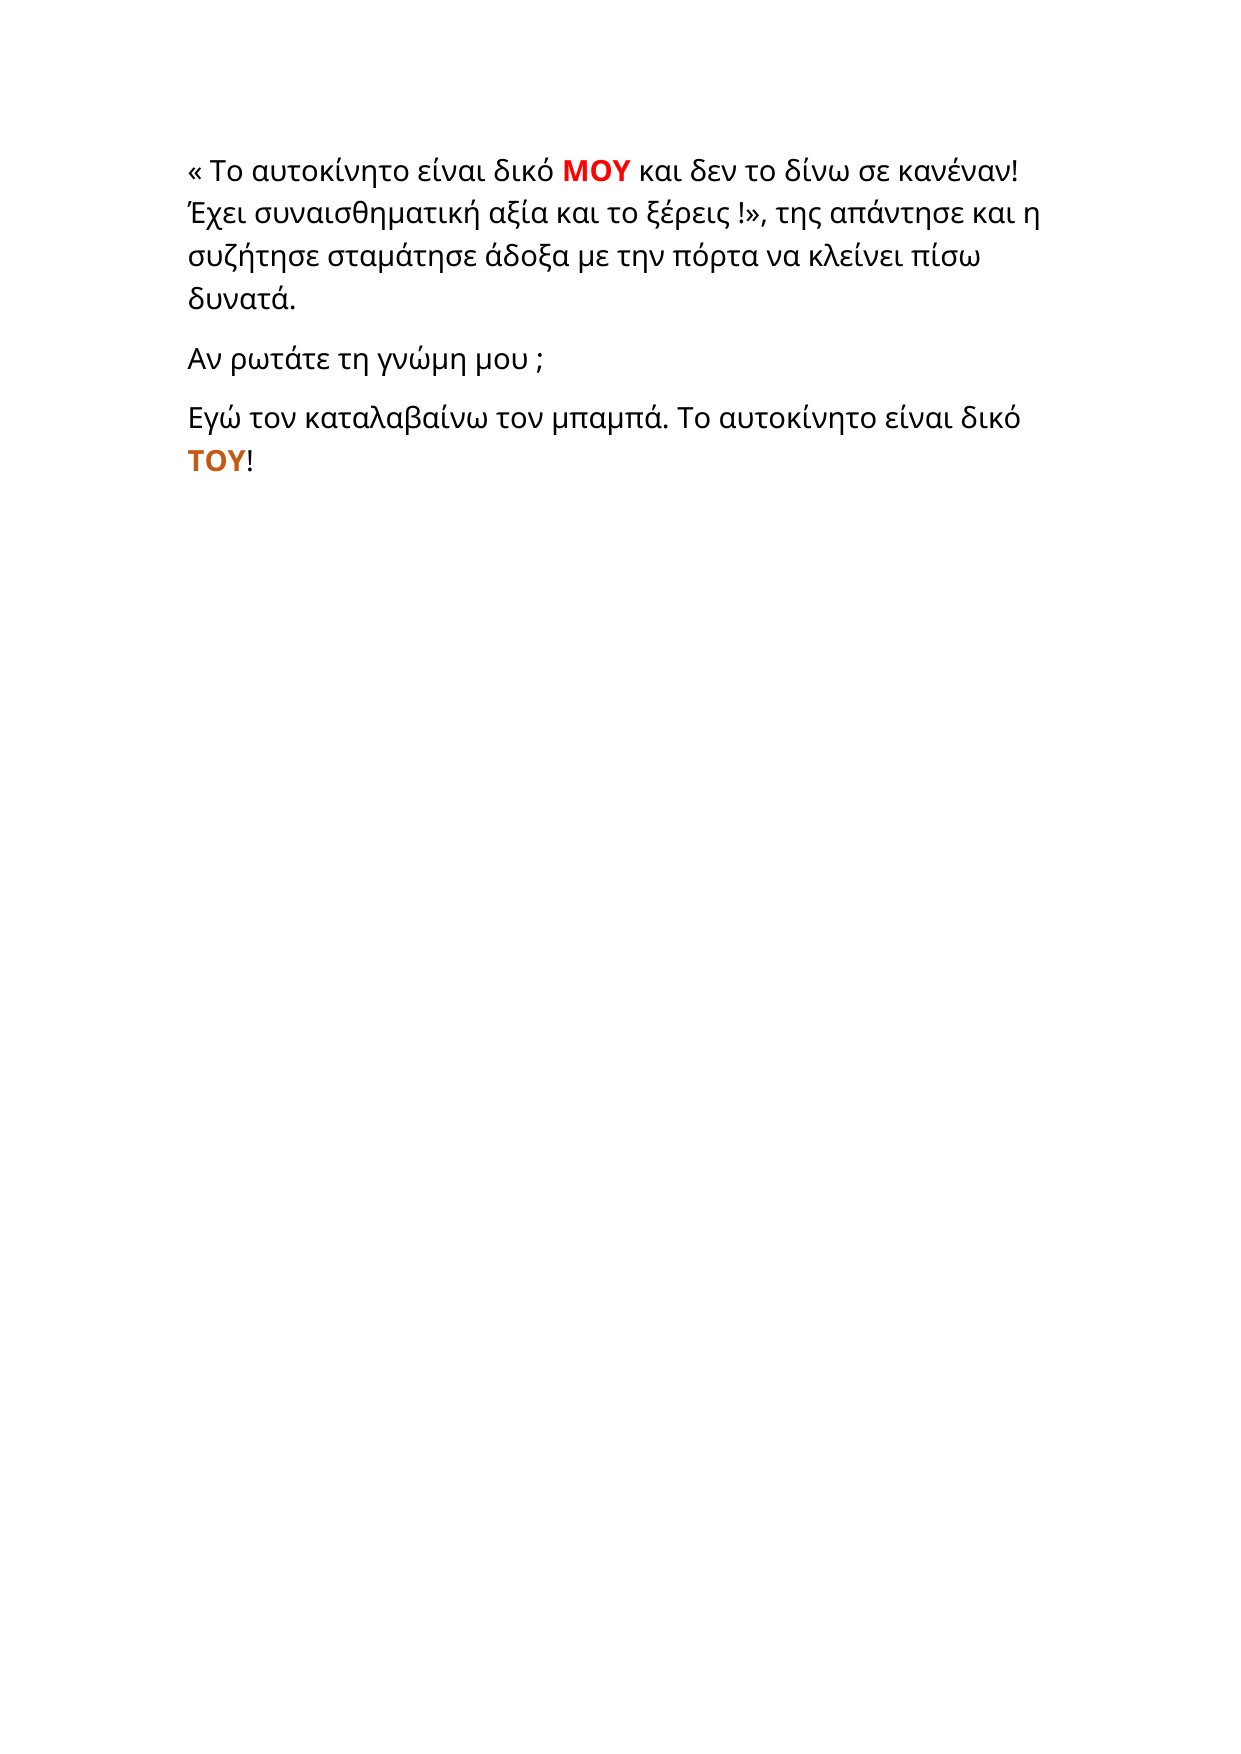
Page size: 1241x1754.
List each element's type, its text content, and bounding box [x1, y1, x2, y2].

text Αν ρωτάτε τη γνώμη μου ; [187, 338, 1053, 378]
text « Το αυτοκίνητο είναι δικό ΜΟΥ και δεν το δίνω σε κανέναν! Έχει συναισθηματική αξία και το ξέρεις !», της απάντησε και η συζήτησε σταμάτησε άδοξα με την πόρτα να κλείνει πίσω δυνατά. [187, 150, 1053, 318]
text Εγώ τον καταλαβαίνω τον μπαμπά. Το αυτοκίνητο είναι δικό ΤΟΥ! [187, 397, 1053, 480]
